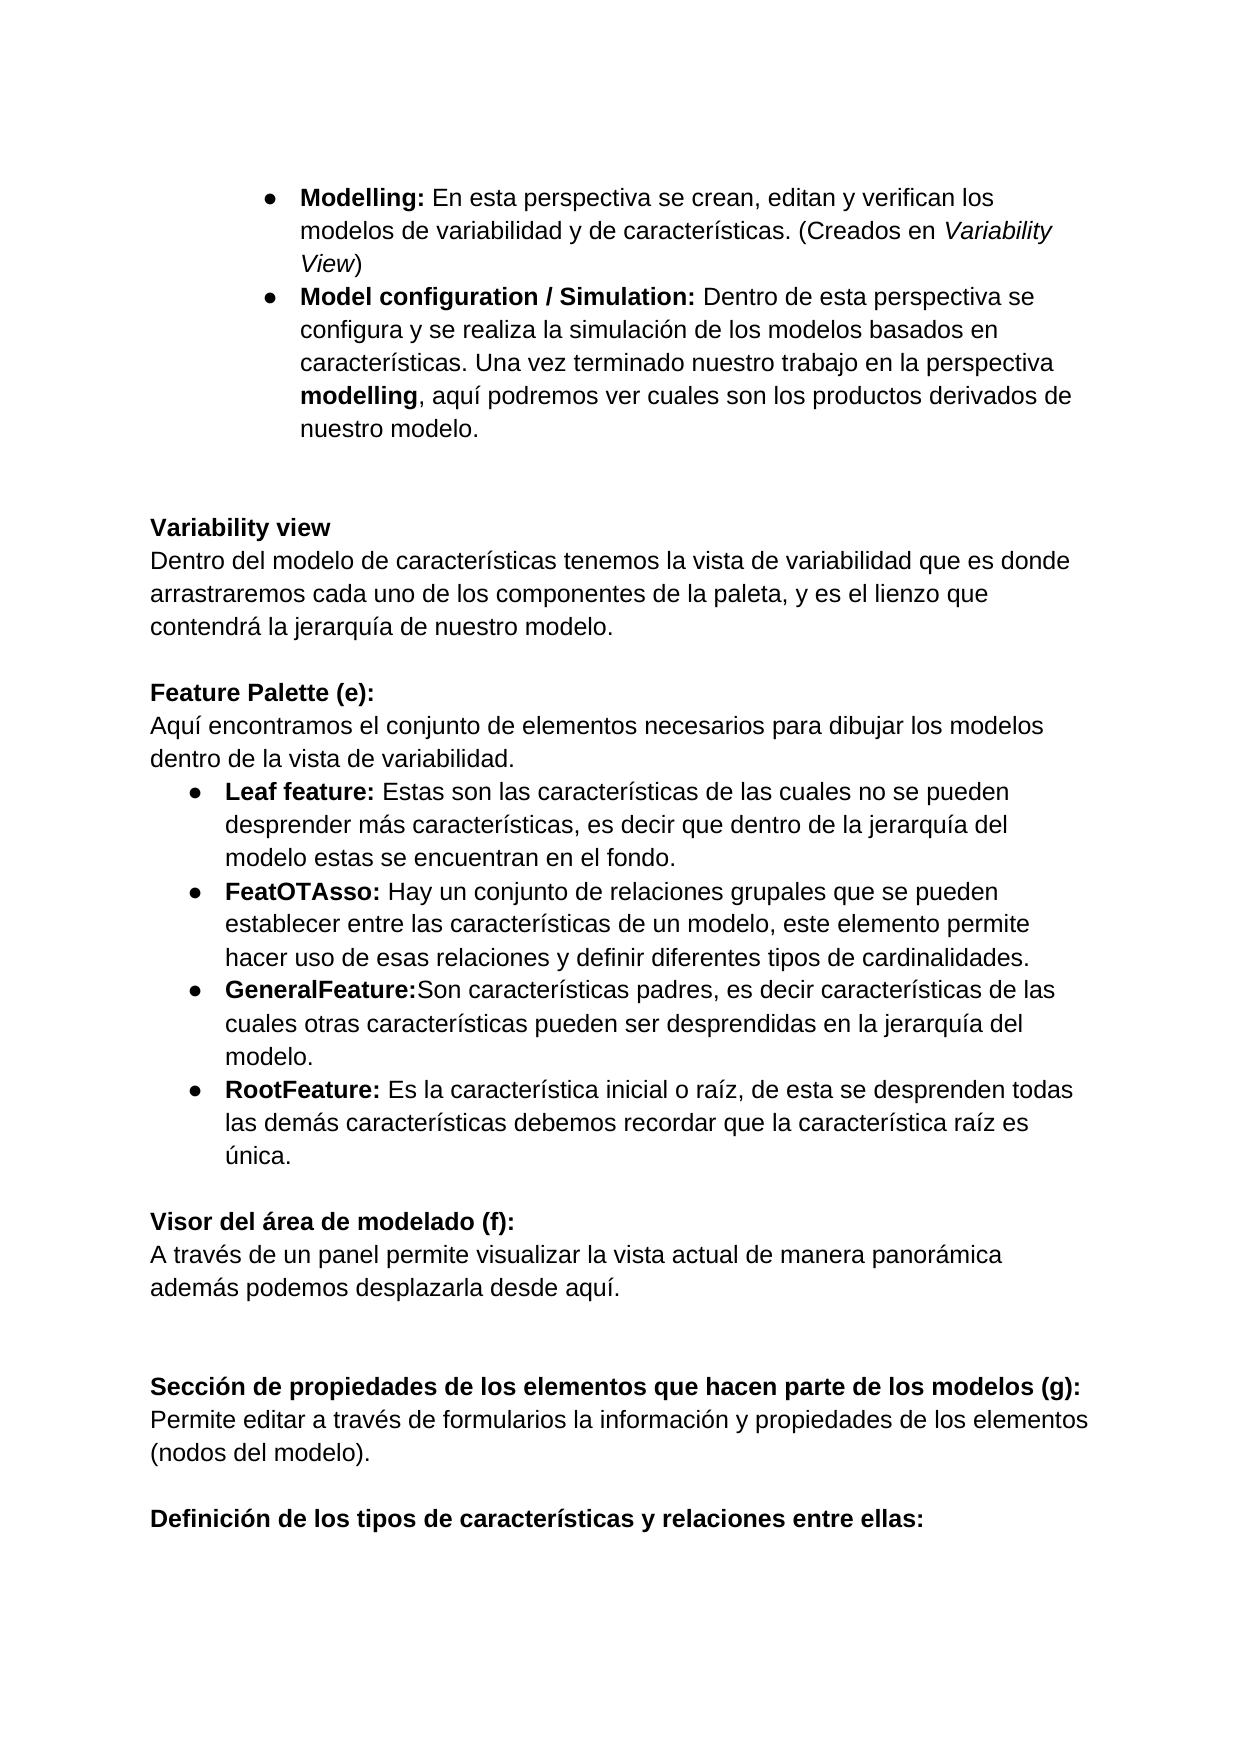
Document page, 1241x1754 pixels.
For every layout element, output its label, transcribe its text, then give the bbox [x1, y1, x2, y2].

list Model configuration / Simulation: Dentro de esta perspectiva se configura y se realiza la simulación de los modelos basados en características. Una vez terminado nuestro trabajo en la perspectiva modelling, aquí podremos ver cuales son los productos derivados de nuestro modelo. [262, 282, 1090, 443]
list RootFeature: Es la característica inicial o raíz, de esta se desprenden todas las demás características debemos recordar que la característica raíz es única. [187, 1074, 1090, 1169]
text Sección de propiedades de los elementos que hacen parte de los modelos (g): [150, 1372, 1090, 1401]
list Modelling: En esta perspectiva se crean, editan y verifican los modelos de variabilidad y de características. (Creados en Variability View) [262, 183, 1090, 278]
text Variability view [150, 513, 1090, 542]
text A través de un panel permite visualizar la vista actual de manera panorámica además podemos desplazarla desde aquí. [150, 1240, 1090, 1301]
text Permite editar a través de formularios la información y propiedades de los elementos (nodos del modelo). [150, 1405, 1090, 1467]
text Dentro del modelo de características tenemos la vista de variabilidad que es donde arrastraremos cada uno de los componentes de la paleta, y es el lienzo que contendrá la jerarquía de nuestro modelo. [150, 546, 1090, 641]
text Aquí encontramos el conjunto de elementos necesarios para dibujar los modelos dentro de la vista de variabilidad. [150, 711, 1090, 773]
list FeatOTAsso: Hay un conjunto de relaciones grupales que se pueden establecer entre las características de un modelo, este elemento permite hacer uso de esas relaciones y definir diferentes tipos de cardinalidades. [187, 876, 1090, 971]
text Visor del área de modelado (f): [150, 1207, 1090, 1235]
text Definición de los tipos de características y relaciones entre ellas: [150, 1504, 1090, 1533]
text Feature Palette (e): [150, 678, 1090, 707]
list GeneralFeature:Son características padres, es decir características de las cuales otras características pueden ser desprendidas en la jerarquía del modelo. [187, 976, 1090, 1070]
list Leaf feature: Estas son las características de las cuales no se pueden desprender más características, es decir que dentro de la jerarquía del modelo estas se encuentran en el fondo. [187, 777, 1090, 872]
